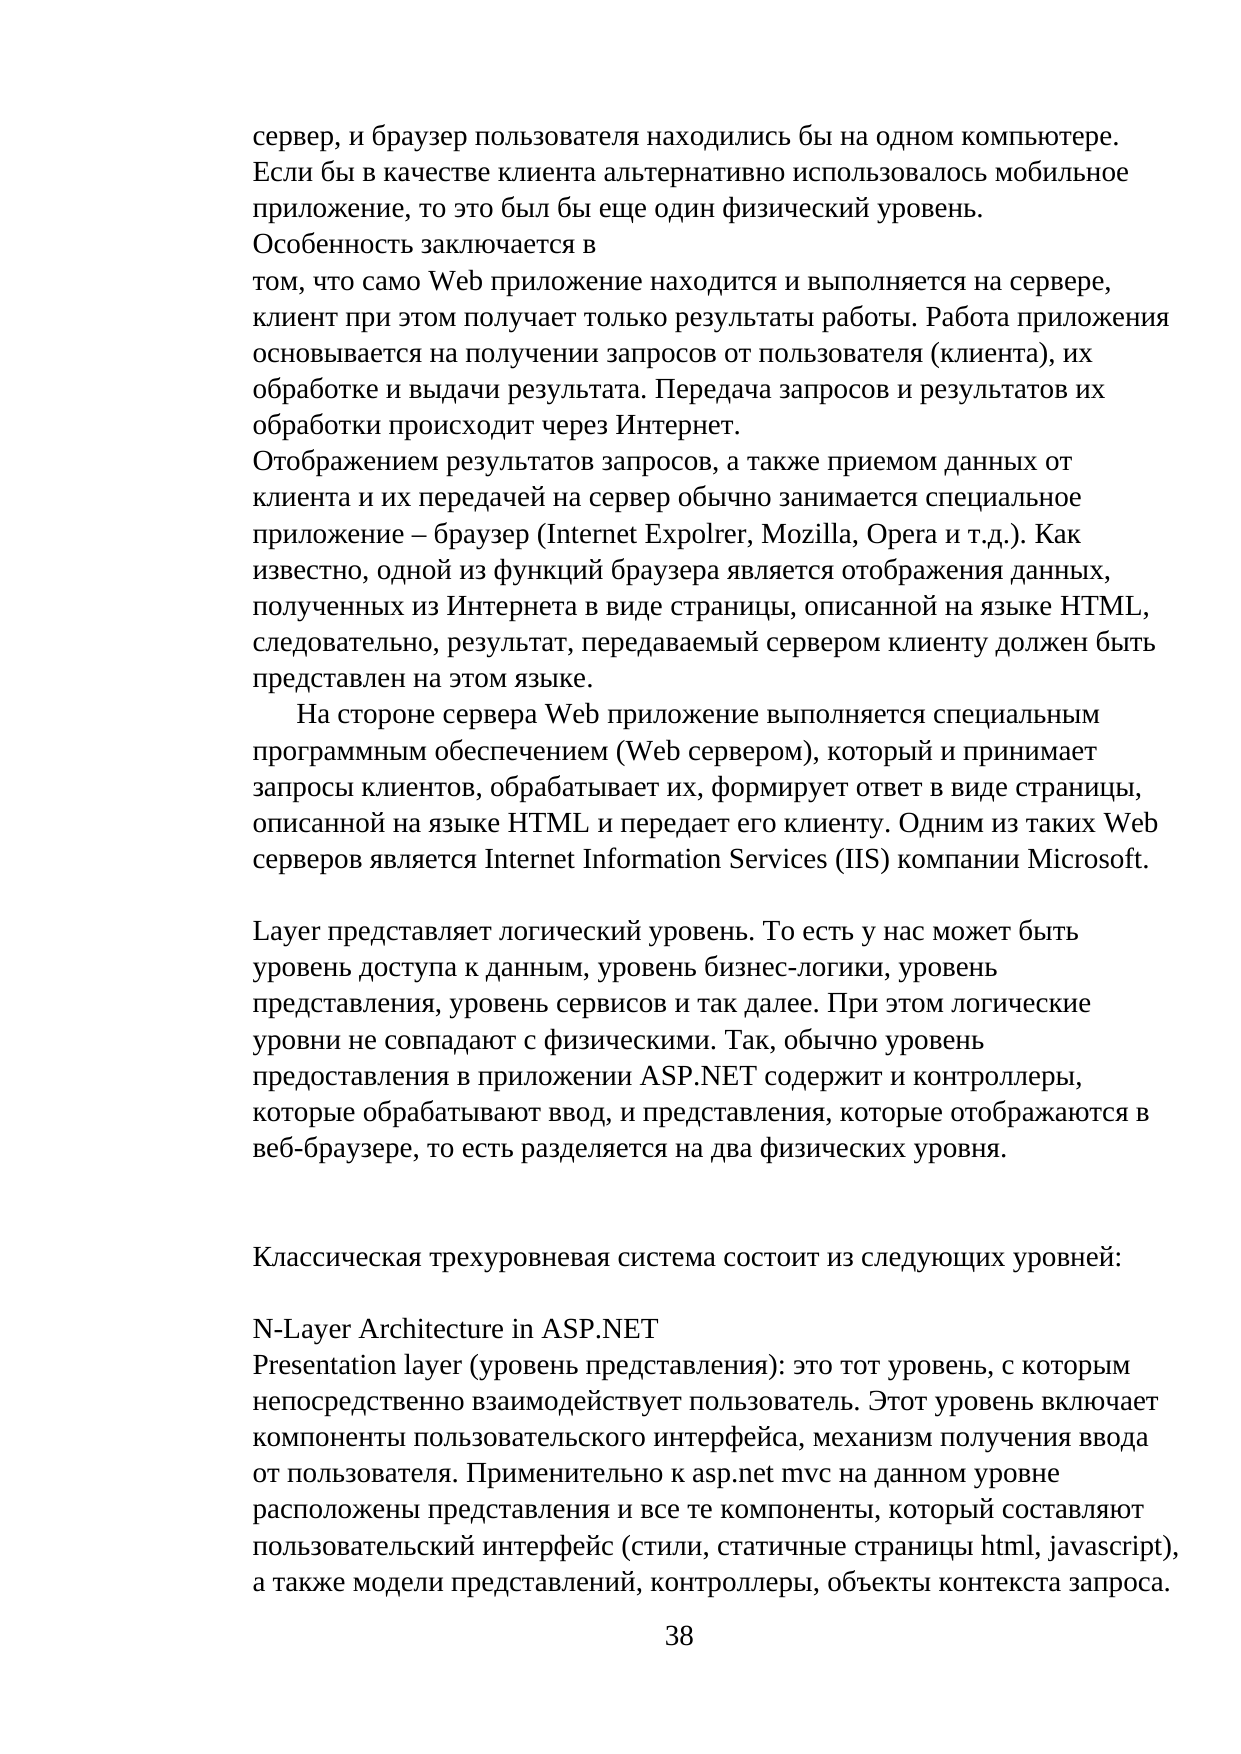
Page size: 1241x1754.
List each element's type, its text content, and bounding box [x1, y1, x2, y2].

list Layer представляет логический уровень. То есть у нас может быть уровень доступа к данным, уровень бизнес-логики, уровень представления, уровень сервисов и так далее. При этом логические уровни не совпадают с физическими. Так, обычно уровень предоставления в приложении ASP.NET содержит и контроллеры, которые обрабатывают ввод, и представления, которые отображаются в веб-браузере, то есть разделяется на два физических уровня. [252, 913, 1181, 1164]
list На стороне сервера Web приложение выполняется специальным [252, 696, 1181, 730]
list N-Layer Architecture in ASP.NET [252, 1311, 1181, 1344]
list Presentation layer (уровень представления): это тот уровень, с которым непосредственно взаимодействует пользователь. Этот уровень включает компоненты пользовательского интерфейса, механизм получения ввода от пользователя. Применительно к asp.net mvc на данном уровне расположены представления и все те компоненты, который составляют пользовательский интерфейс (стили, статичные страницы html, javascript), а также модели представлений, контроллеры, объекты контекста запроса. [252, 1347, 1181, 1597]
list программным обеспечением (Web сервером), который и принимает запросы клиентов, обрабатывает их, формирует ответ в виде страницы, описанной на языке HTML и передает его клиенту. Одним из таких Web серверов является Internet Information Services (IIS) компании Microsoft. [252, 733, 1181, 874]
list Отображением результатов запросов, а также приемом данных от [252, 443, 1181, 477]
list том, что само Web приложение находится и выполняется на сервере, клиент при этом получает только результаты работы. Работа приложения основывается на получении запросов от пользователя (клиента), их обработке и выдачи результата. Передача запросов и результатов их обработки происходит через Интернет. [252, 263, 1181, 441]
list клиента и их передачей на сервер обычно занимается специальное [252, 479, 1181, 513]
list приложение – браузер (Internet Expolrer, Mozilla, Opera и т.д.). Как известно, одной из функций браузера является отображения данных, полученных из Интернета в виде страницы, описанной на языке HTML, следовательно, результат, передаваемый сервером клиенту должен быть представлен на этом языке. [252, 516, 1181, 694]
list Особенность заключается в [252, 227, 1181, 260]
list Классическая трехуровневая система состоит из следующих уровней: [252, 1239, 1181, 1272]
